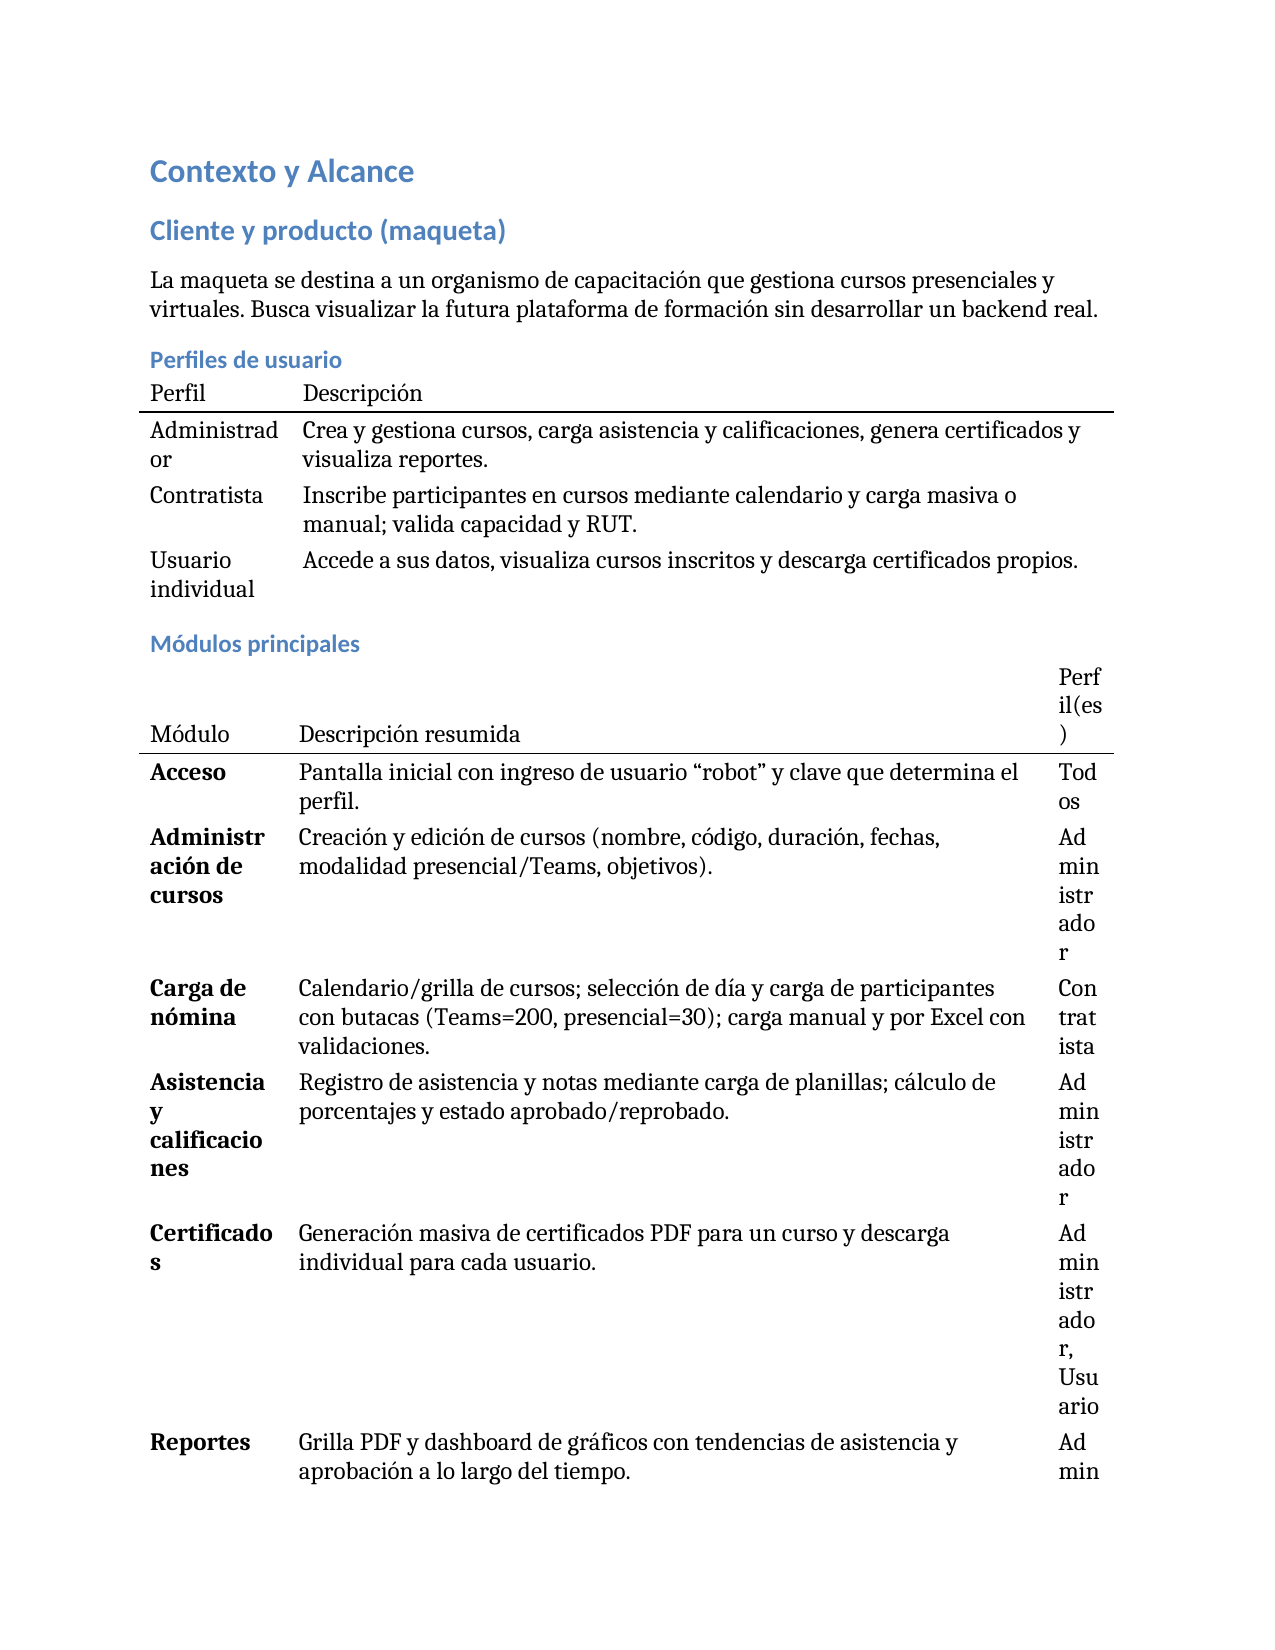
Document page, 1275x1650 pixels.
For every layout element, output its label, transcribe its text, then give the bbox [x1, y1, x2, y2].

text La maqueta se destina a un organismo de capacitación que gestiona cursos presenciales y virtuales. Busca visualizar la futura plataforma de formación sin desarrollar un backend real. [150, 266, 1125, 323]
table_cell Administrador, Usuario [1047, 1216, 1114, 1424]
table_cell Carga de nómina [139, 971, 287, 1064]
table_cell Administrador [139, 413, 291, 478]
table_cell Administración de cursos [139, 819, 287, 971]
table_header Módulo [139, 659, 287, 753]
table_header Perfil(es) [1047, 659, 1114, 753]
subtitle Perfiles de usuario [150, 344, 1125, 375]
table_cell Usuario individual [139, 543, 291, 608]
table_header Descripción resumida [288, 659, 1047, 753]
table_cell Certificados [139, 1216, 287, 1424]
table_cell Contratista [1047, 971, 1114, 1064]
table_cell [288, 1424, 1047, 1489]
table_cell Administrador [1047, 819, 1114, 971]
table_cell Accede a sus datos, visualiza cursos inscritos y descarga certificados propios. [291, 543, 1114, 608]
subtitle Contexto y Alcance [150, 150, 1125, 191]
table_cell Inscribe participantes en cursos mediante calendario y carga masiva o manual; valida capacidad y RUT. [291, 478, 1114, 543]
table_cell Pantalla inicial con ingreso de usuario “robot” y clave que determina el perfil. [288, 754, 1047, 819]
table_cell Asistencia y calificaciones [139, 1064, 287, 1216]
subtitle Módulos principales [150, 628, 1125, 659]
table_cell Contratista [139, 478, 291, 543]
table_cell Creación y edición de cursos (nombre, código, duración, fechas, modalidad presencial/Teams, objetivos). [288, 819, 1047, 971]
table_cell Reportes [139, 1424, 287, 1489]
table_cell Administrador [1047, 1064, 1114, 1216]
table_cell Administrador [1047, 1424, 1114, 1489]
table_header Perfil [139, 375, 291, 411]
table_cell Calendario/grilla de cursos; selección de día y carga de participantes con butacas (Teams=200, presencial=30); carga manual y por Excel con validaciones. [288, 971, 1047, 1064]
table_cell Generación masiva de certificados PDF para un curso y descarga individual para cada usuario. [288, 1216, 1047, 1424]
subtitle Cliente y producto (maqueta) [150, 212, 1125, 247]
table_header Descripción [291, 375, 1114, 411]
table_cell Acceso [139, 754, 287, 819]
table_cell Crea y gestiona cursos, carga asistencia y calificaciones, genera certificados y visualiza reportes. [291, 413, 1114, 478]
table_cell Registro de asistencia y notas mediante carga de planillas; cálculo de porcentajes y estado aprobado/reprobado. [288, 1064, 1047, 1216]
table_cell Todos [1047, 754, 1114, 819]
